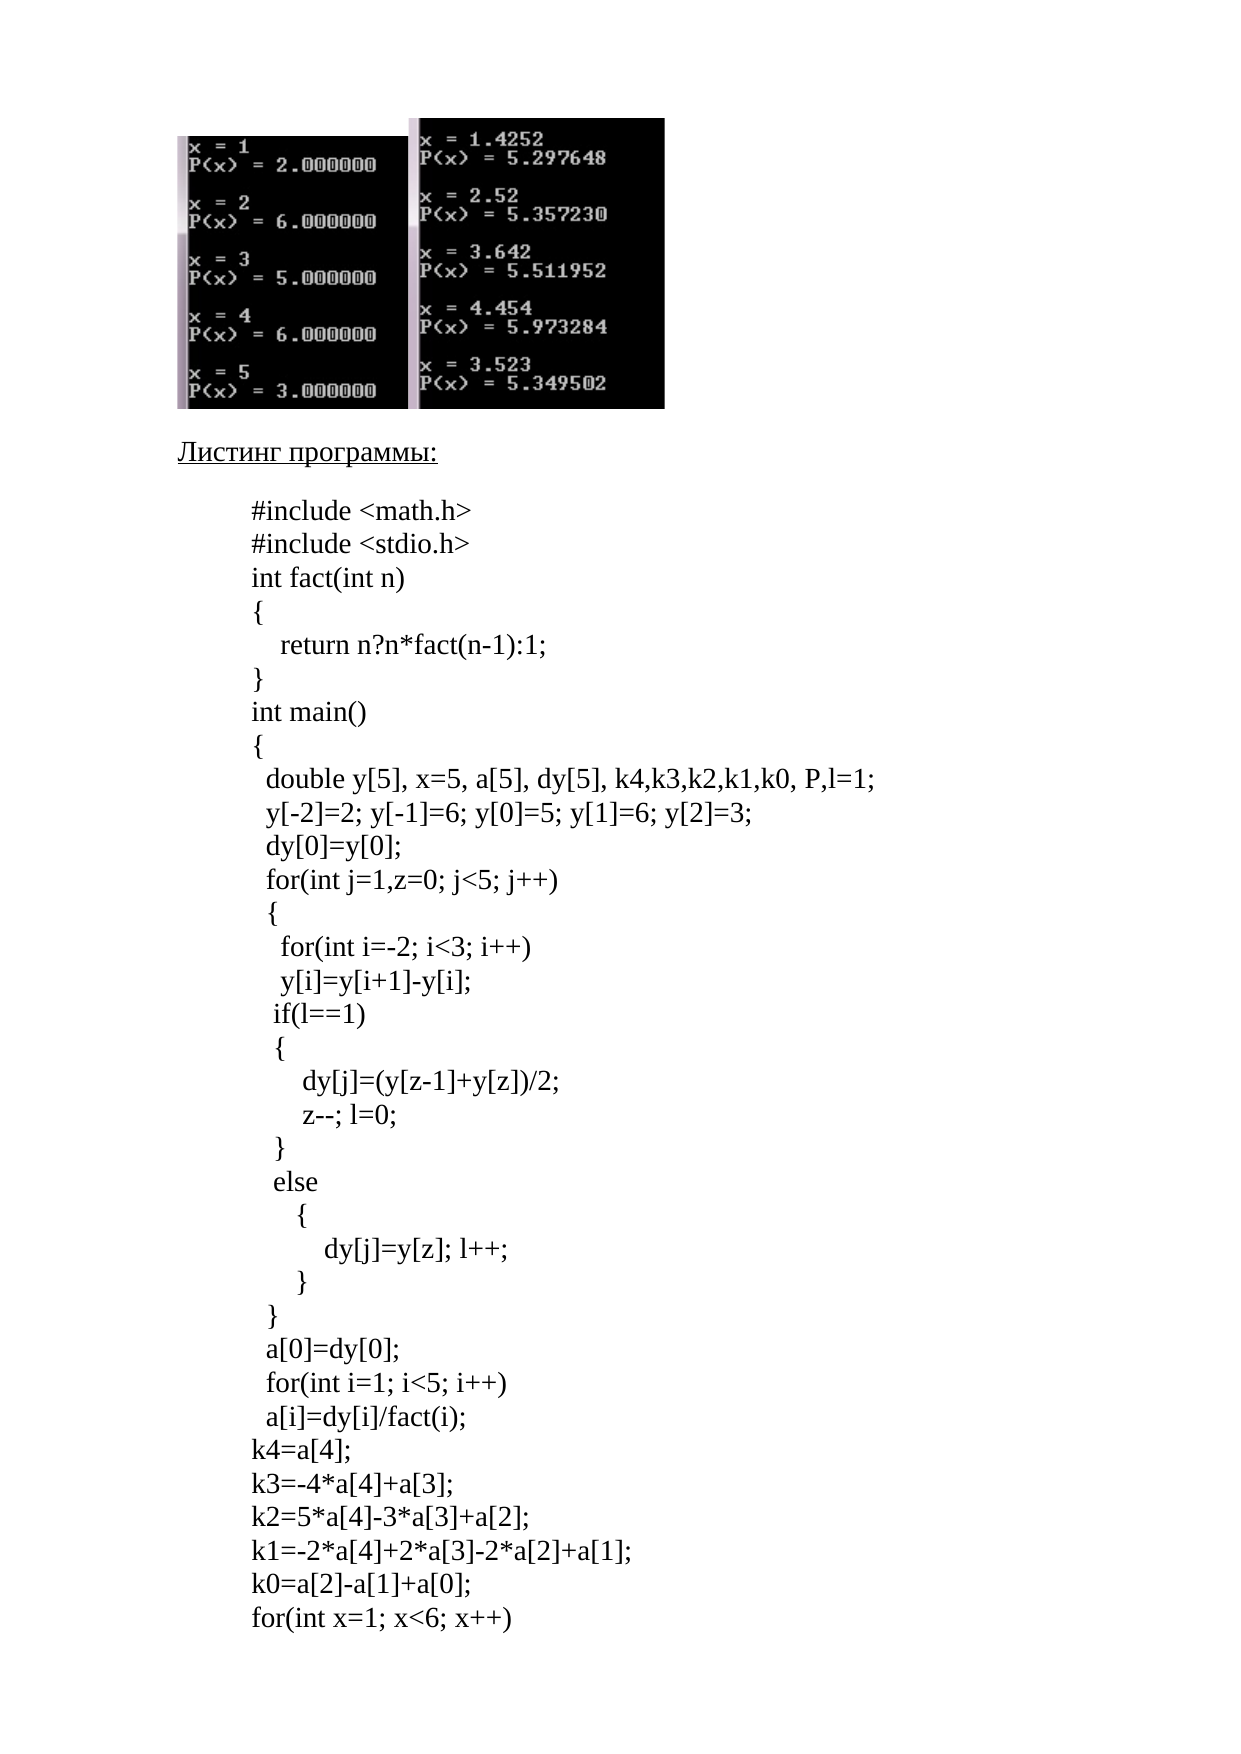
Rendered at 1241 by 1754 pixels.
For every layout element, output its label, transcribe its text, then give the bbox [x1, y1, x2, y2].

text for(int i=1; i<5; i++) [177, 1365, 1152, 1399]
text k3=-4*a[4]+a[3]; [177, 1466, 1152, 1499]
text dy[j]=(y[z-1]+y[z])/2; [177, 1063, 1152, 1097]
text } [177, 1298, 1152, 1332]
text a[i]=dy[i]/fact(i); [177, 1399, 1152, 1432]
text { [177, 728, 1152, 761]
text if(l==1) [177, 996, 1152, 1030]
text y[i]=y[i+1]-y[i]; [177, 963, 1152, 996]
text #include <stdio.h> [177, 527, 1152, 560]
text for(int j=1,z=0; j<5; j++) [177, 862, 1152, 896]
text int fact(int n) [177, 560, 1152, 594]
text dy[j]=y[z]; l++; [177, 1231, 1152, 1264]
text Листинг программы: [177, 434, 1152, 467]
text for(int x=1; x<6; x++) [177, 1600, 1152, 1633]
picture [177, 118, 665, 409]
text { [177, 594, 1152, 627]
text return n?n*fact(n-1):1; [177, 627, 1152, 661]
text for(int i=-2; i<3; i++) [177, 929, 1152, 963]
text k2=5*a[4]-3*a[3]+a[2]; [177, 1499, 1152, 1533]
text } [177, 661, 1152, 694]
text int main() [177, 694, 1152, 728]
text y[-2]=2; y[-1]=6; y[0]=5; y[1]=6; y[2]=3; [177, 795, 1152, 828]
text double y[5], x=5, a[5], dy[5], k4,k3,k2,k1,k0, P,l=1; [177, 761, 1152, 795]
text } [177, 1130, 1152, 1164]
text { [177, 1030, 1152, 1063]
text dy[0]=y[0]; [177, 828, 1152, 862]
text #include <math.h> [177, 493, 1152, 527]
text k4=a[4]; [177, 1432, 1152, 1466]
text a[0]=dy[0]; [177, 1332, 1152, 1365]
text { [177, 1197, 1152, 1231]
text else [177, 1164, 1152, 1197]
text { [177, 896, 1152, 929]
text z--; l=0; [177, 1097, 1152, 1130]
text k1=-2*a[4]+2*a[3]-2*a[2]+a[1]; [177, 1533, 1152, 1566]
text k0=a[2]-a[1]+a[0]; [177, 1566, 1152, 1600]
text } [177, 1264, 1152, 1298]
